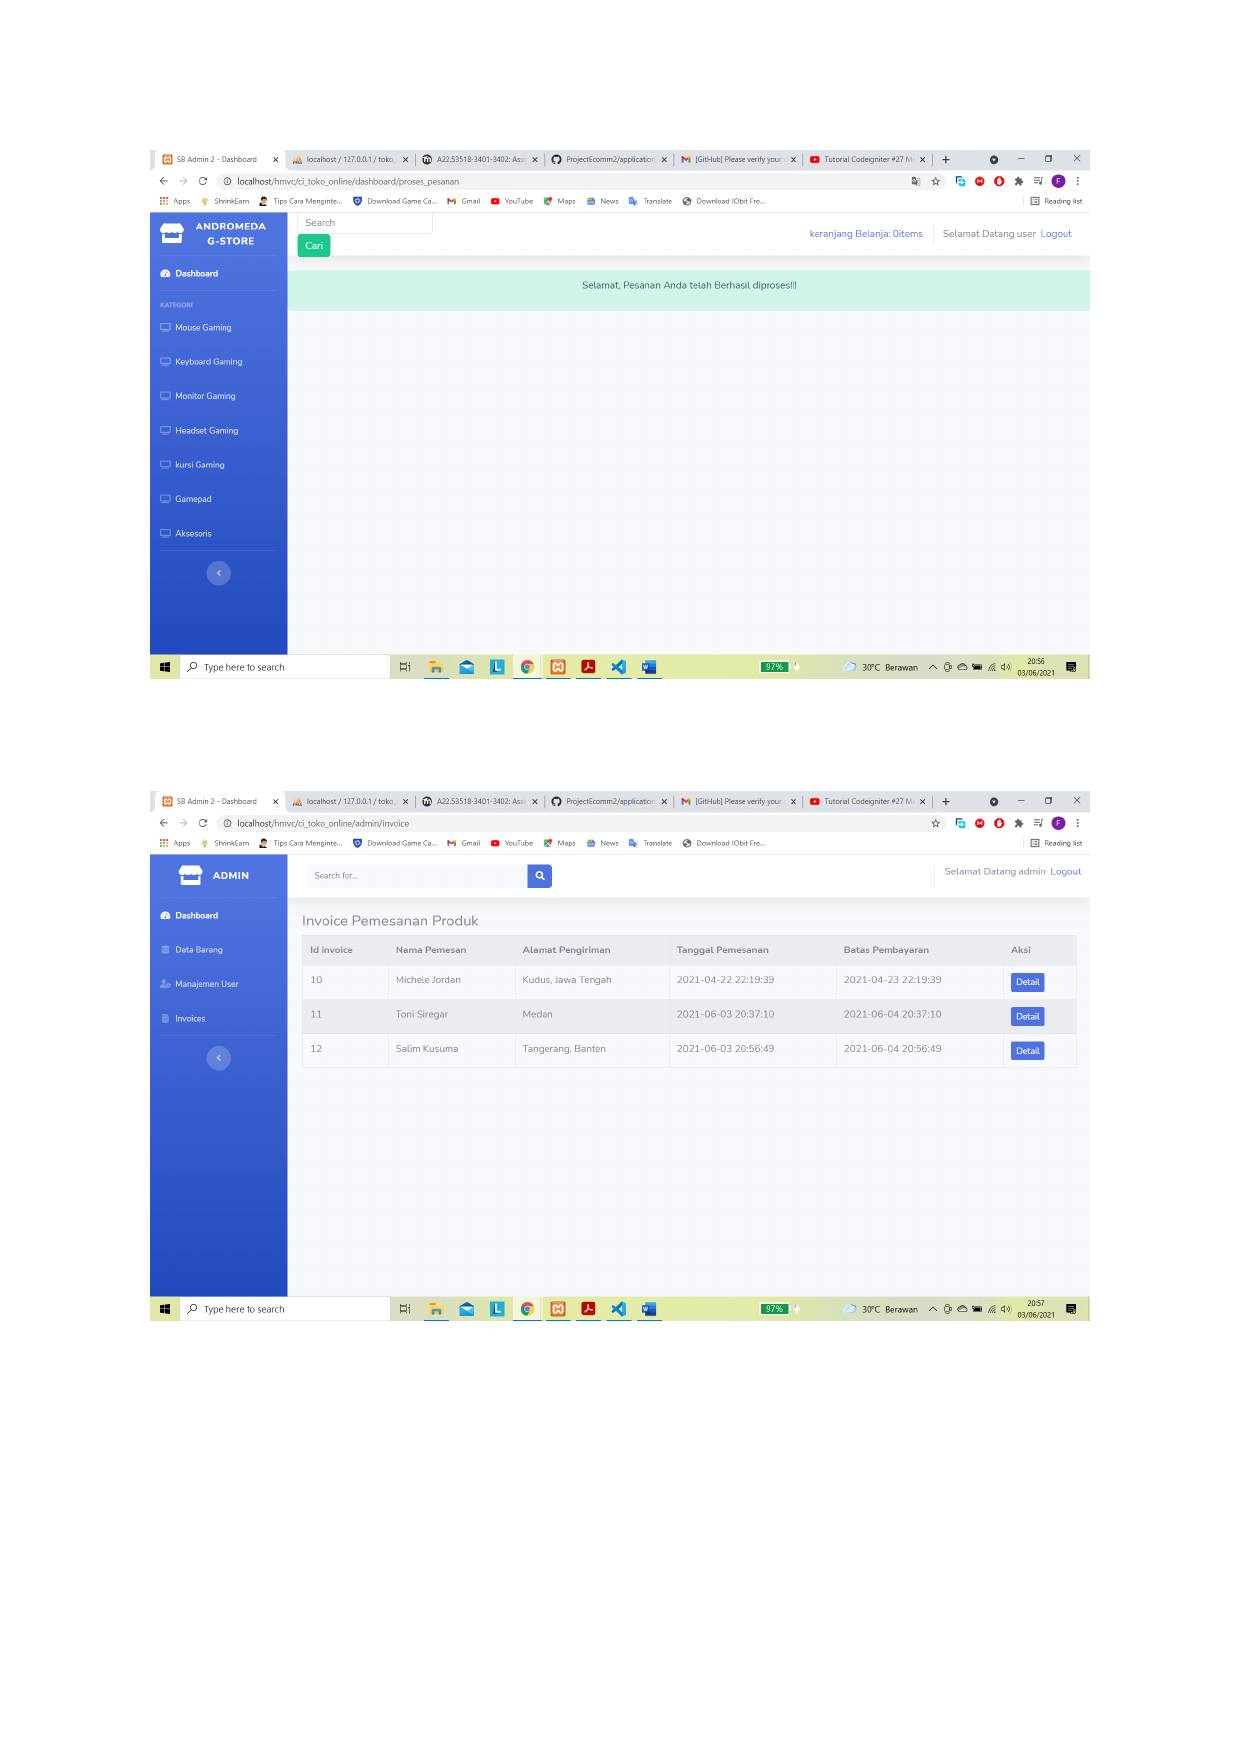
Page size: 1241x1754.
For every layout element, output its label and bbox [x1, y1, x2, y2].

picture [150, 791, 1091, 1321]
picture [150, 150, 1091, 679]
